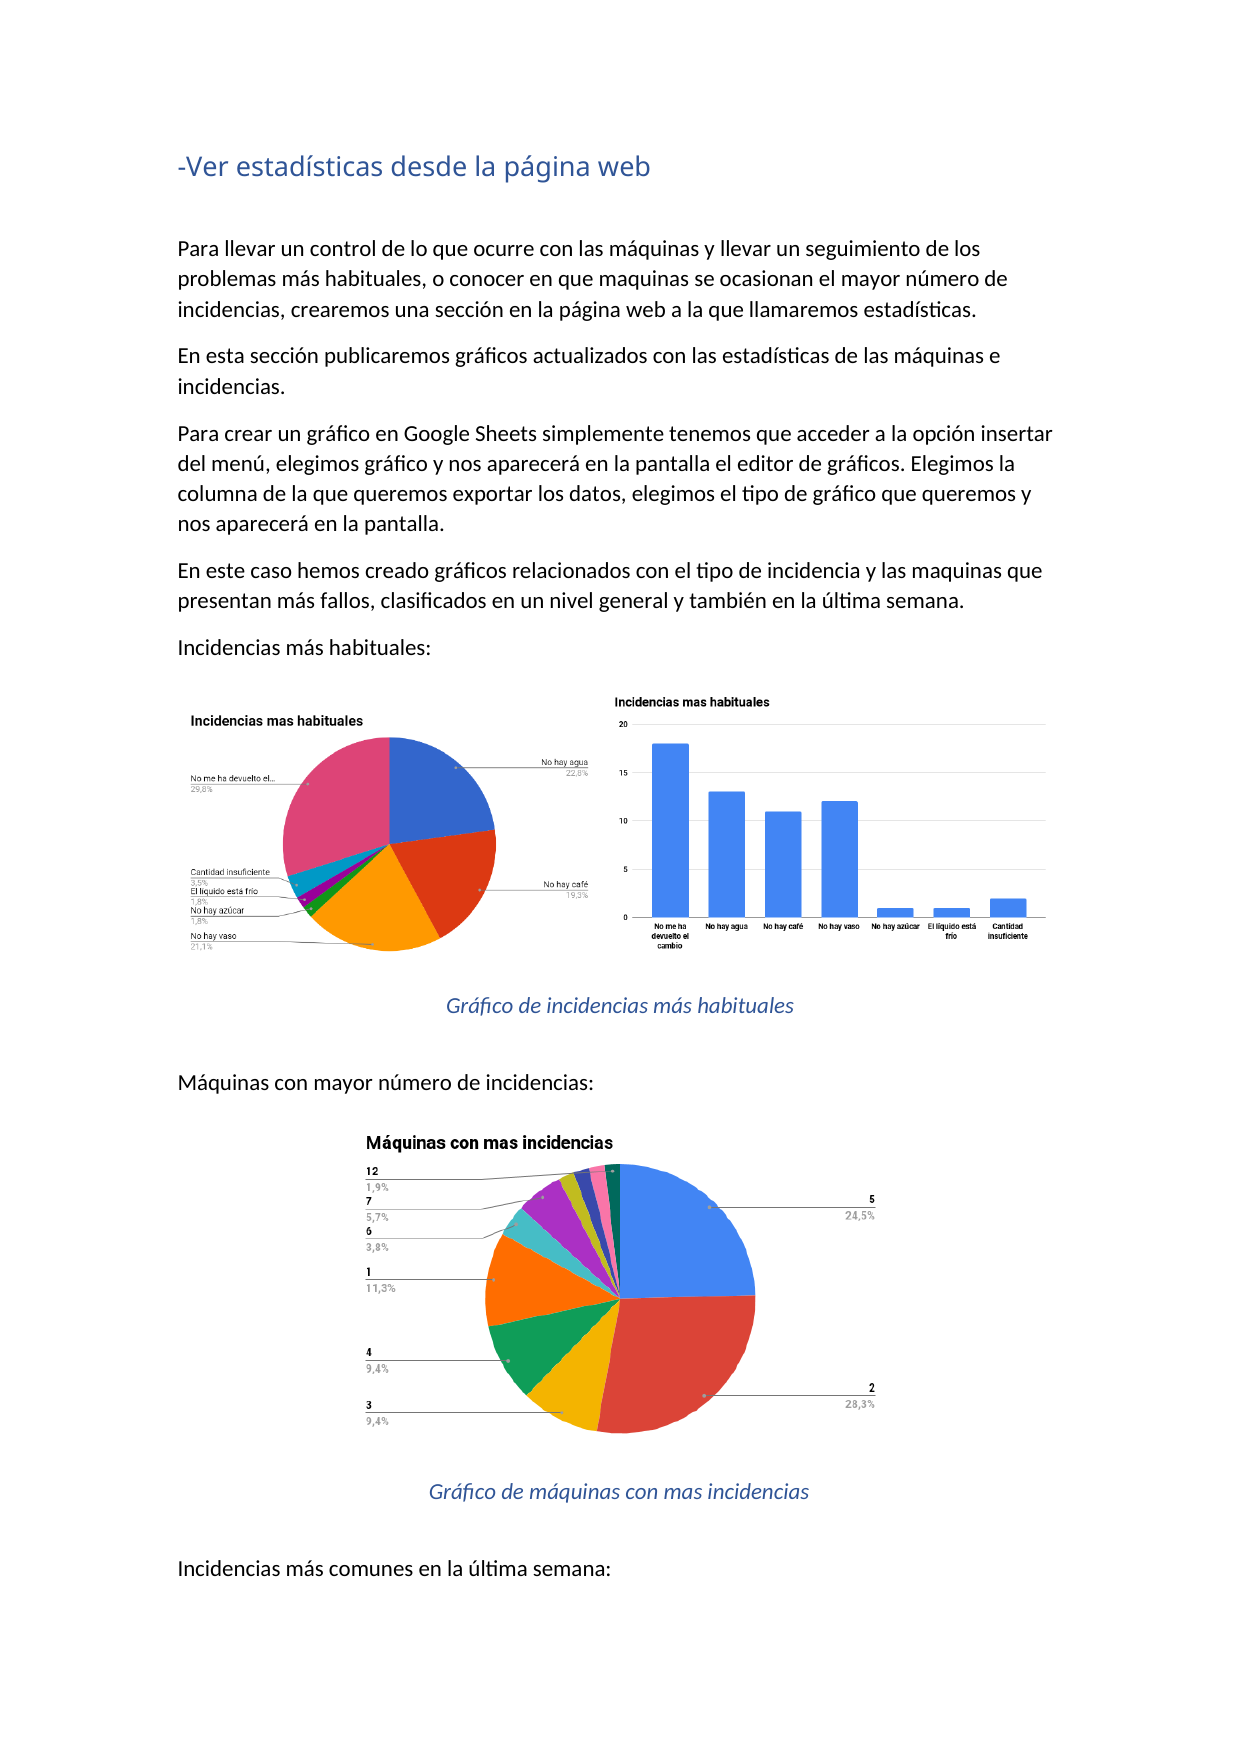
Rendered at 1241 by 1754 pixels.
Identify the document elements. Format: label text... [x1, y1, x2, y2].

text Incidencias más habituales: [177, 633, 1063, 661]
text Para llevar un control de lo que ocurre con las máquinas y llevar un seguimiento de los problemas más habituales, o conocer en que maquinas se ocasionan el mayor número de incidencias, crearemos una sección en la página web a la que llamaremos estadísticas. [177, 234, 1063, 323]
text Para crear un gráfico en Google Sheets simplemente tenemos que acceder a la opción insertar del menú, elegimos gráfico y nos aparecerá en la pantalla el editor de gráficos. Elegimos la columna de la que queremos exportar los datos, elegimos el tipo de gráfico que queremos y nos aparecerá en la pantalla. [177, 419, 1063, 537]
picture [177, 680, 1060, 964]
text En este caso hemos creado gráficos relacionados con el tipo de incidencia y las maquinas que presentan más fallos, clasificados en un nivel general y también en la última semana. [177, 556, 1063, 614]
subtitle -Ver estadísticas desde la página web [177, 148, 1063, 184]
text En esta sección publicaremos gráficos actualizados con las estadísticas de las máquinas e incidencias. [177, 342, 1063, 400]
text Gráfico de máquinas con mas incidencias [177, 1477, 1063, 1505]
text Gráfico de incidencias más habituales [177, 991, 1063, 1019]
text Incidencias más comunes en la última semana: [177, 1554, 1063, 1582]
text Máquinas con mayor número de incidencias: [177, 1068, 1063, 1096]
picture [348, 1114, 892, 1450]
